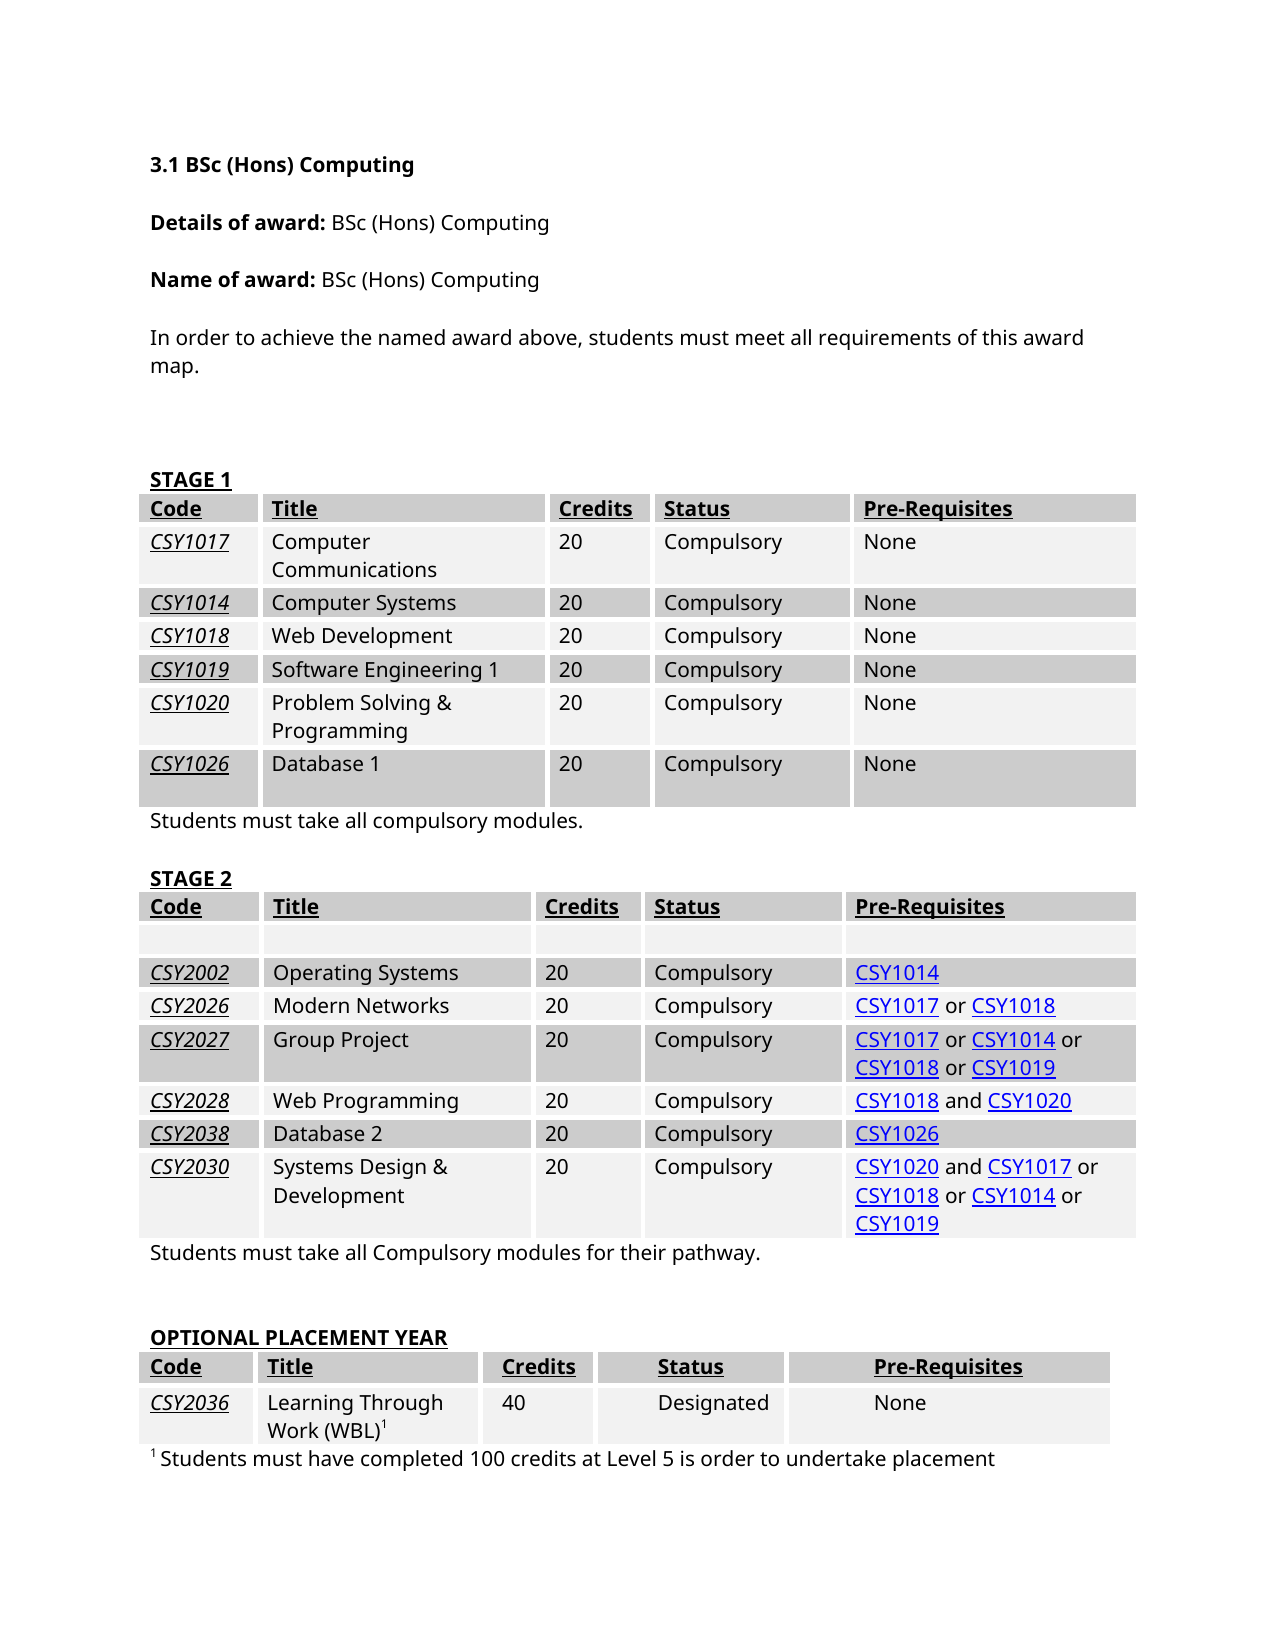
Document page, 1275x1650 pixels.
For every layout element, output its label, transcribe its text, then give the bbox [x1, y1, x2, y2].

table_cell [536, 925, 641, 954]
table_cell CSY2038 [139, 1120, 259, 1148]
table_header Status [598, 1352, 784, 1383]
table_cell CSY1017 or CSY1018 [846, 992, 1136, 1020]
table_cell [139, 925, 259, 954]
table_cell CSY1017 or CSY1014 or CSY1018 or CSY1019 [846, 1025, 1136, 1082]
table_cell Compulsory [645, 958, 842, 987]
table_cell CSY2030 [139, 1153, 259, 1238]
table_header Title [263, 494, 545, 522]
table_cell Compulsory [655, 622, 850, 650]
text OPTIONAL PLACEMENT YEAR [150, 1323, 1125, 1352]
table_cell Systems Design & Development [264, 1153, 531, 1238]
text Name of award: BSc (Hons) Computing [150, 265, 1125, 294]
table_cell Operating Systems [264, 958, 531, 987]
text In order to achieve the named award above, students must meet all requirements of this award map. [150, 323, 1125, 408]
table_cell Computer Systems [263, 588, 545, 617]
table_cell Web Development [263, 622, 545, 650]
table_cell Compulsory [655, 688, 850, 745]
table_cell [645, 925, 842, 954]
table_cell Compulsory [655, 750, 850, 807]
table_header Title [264, 892, 531, 921]
table_cell 20 [536, 958, 641, 987]
table_cell None [789, 1388, 1110, 1444]
table_header Code [139, 892, 259, 921]
table_cell Designated [598, 1388, 784, 1444]
table_cell Software Engineering 1 [263, 655, 545, 683]
table_cell Database 2 [264, 1120, 531, 1148]
table_cell CSY2002 [139, 958, 259, 987]
table_cell Web Programming [264, 1086, 531, 1115]
table_cell None [854, 622, 1136, 650]
text Students must take all Compulsory modules for their pathway. [150, 1238, 1125, 1295]
table_cell Compulsory [655, 588, 850, 617]
table_cell 20 [536, 992, 641, 1020]
table_cell 20 [536, 1120, 641, 1148]
table_cell 20 [550, 655, 650, 683]
table_cell None [854, 588, 1136, 617]
table_cell 20 [550, 688, 650, 745]
table_cell CSY1014 [846, 958, 1136, 987]
table_header Status [645, 892, 842, 921]
table_header Pre-Requisites [789, 1352, 1110, 1383]
table_cell Compulsory [645, 992, 842, 1020]
table_header Code [139, 1352, 253, 1383]
table_header Title [258, 1352, 478, 1383]
table_cell Problem Solving & Programming [263, 688, 545, 745]
table_cell 20 [550, 622, 650, 650]
table_cell 20 [536, 1153, 641, 1238]
table_header Credits [550, 494, 650, 522]
table_cell CSY1017 [139, 527, 258, 584]
table_cell 40 [483, 1388, 593, 1444]
table_cell Compulsory [645, 1086, 842, 1115]
text Details of award: BSc (Hons) Computing [150, 208, 1125, 236]
table_cell None [854, 527, 1136, 584]
table_cell 20 [536, 1025, 641, 1082]
table_cell CSY2027 [139, 1025, 259, 1082]
table_cell Compulsory [655, 655, 850, 683]
text STAGE 1 [150, 465, 1125, 494]
table_cell CSY1026 [139, 750, 258, 807]
table_cell Modern Networks [264, 992, 531, 1020]
table_header Code [139, 494, 258, 522]
table_cell Compulsory [645, 1120, 842, 1148]
table_cell CSY1014 [139, 588, 258, 617]
text 1 Students must have completed 100 credits at Level 5 is order to undertake placement [150, 1444, 1125, 1473]
table_cell CSY1019 [139, 655, 258, 683]
table_cell None [854, 655, 1136, 683]
text STAGE 2 [150, 864, 1125, 892]
table_cell [846, 925, 1136, 954]
table_header Credits [483, 1352, 593, 1383]
table_header Credits [536, 892, 641, 921]
table_header Pre-Requisites [846, 892, 1136, 921]
table_cell Learning Through Work (WBL)1 [258, 1388, 478, 1444]
text 3.1 BSc (Hons) Computing [150, 150, 1125, 178]
table_cell None [854, 750, 1136, 807]
table_header Pre-Requisites [854, 494, 1136, 522]
table_cell CSY1020 and CSY1017 or CSY1018 or CSY1014 or CSY1019 [846, 1153, 1136, 1238]
table_cell Database 1 [263, 750, 545, 807]
table_cell CSY1018 [139, 622, 258, 650]
table_cell CSY1018 and CSY1020 [846, 1086, 1136, 1115]
table_cell [264, 925, 531, 954]
table_cell Compulsory [645, 1153, 842, 1238]
table_cell Group Project [264, 1025, 531, 1082]
table_header Status [655, 494, 850, 522]
table_cell Compulsory [655, 527, 850, 584]
table_cell Computer Communications [263, 527, 545, 584]
table_cell 20 [550, 588, 650, 617]
text Students must take all compulsory modules. [150, 807, 1125, 864]
table_cell 20 [550, 527, 650, 584]
table_cell CSY2026 [139, 992, 259, 1020]
table_cell 20 [550, 750, 650, 807]
table_cell 20 [536, 1086, 641, 1115]
table_cell CSY1026 [846, 1120, 1136, 1148]
table_cell None [854, 688, 1136, 745]
table_cell CSY2028 [139, 1086, 259, 1115]
table_cell Compulsory [645, 1025, 842, 1082]
table_cell CSY1020 [139, 688, 258, 745]
table_cell CSY2036 [139, 1388, 253, 1444]
